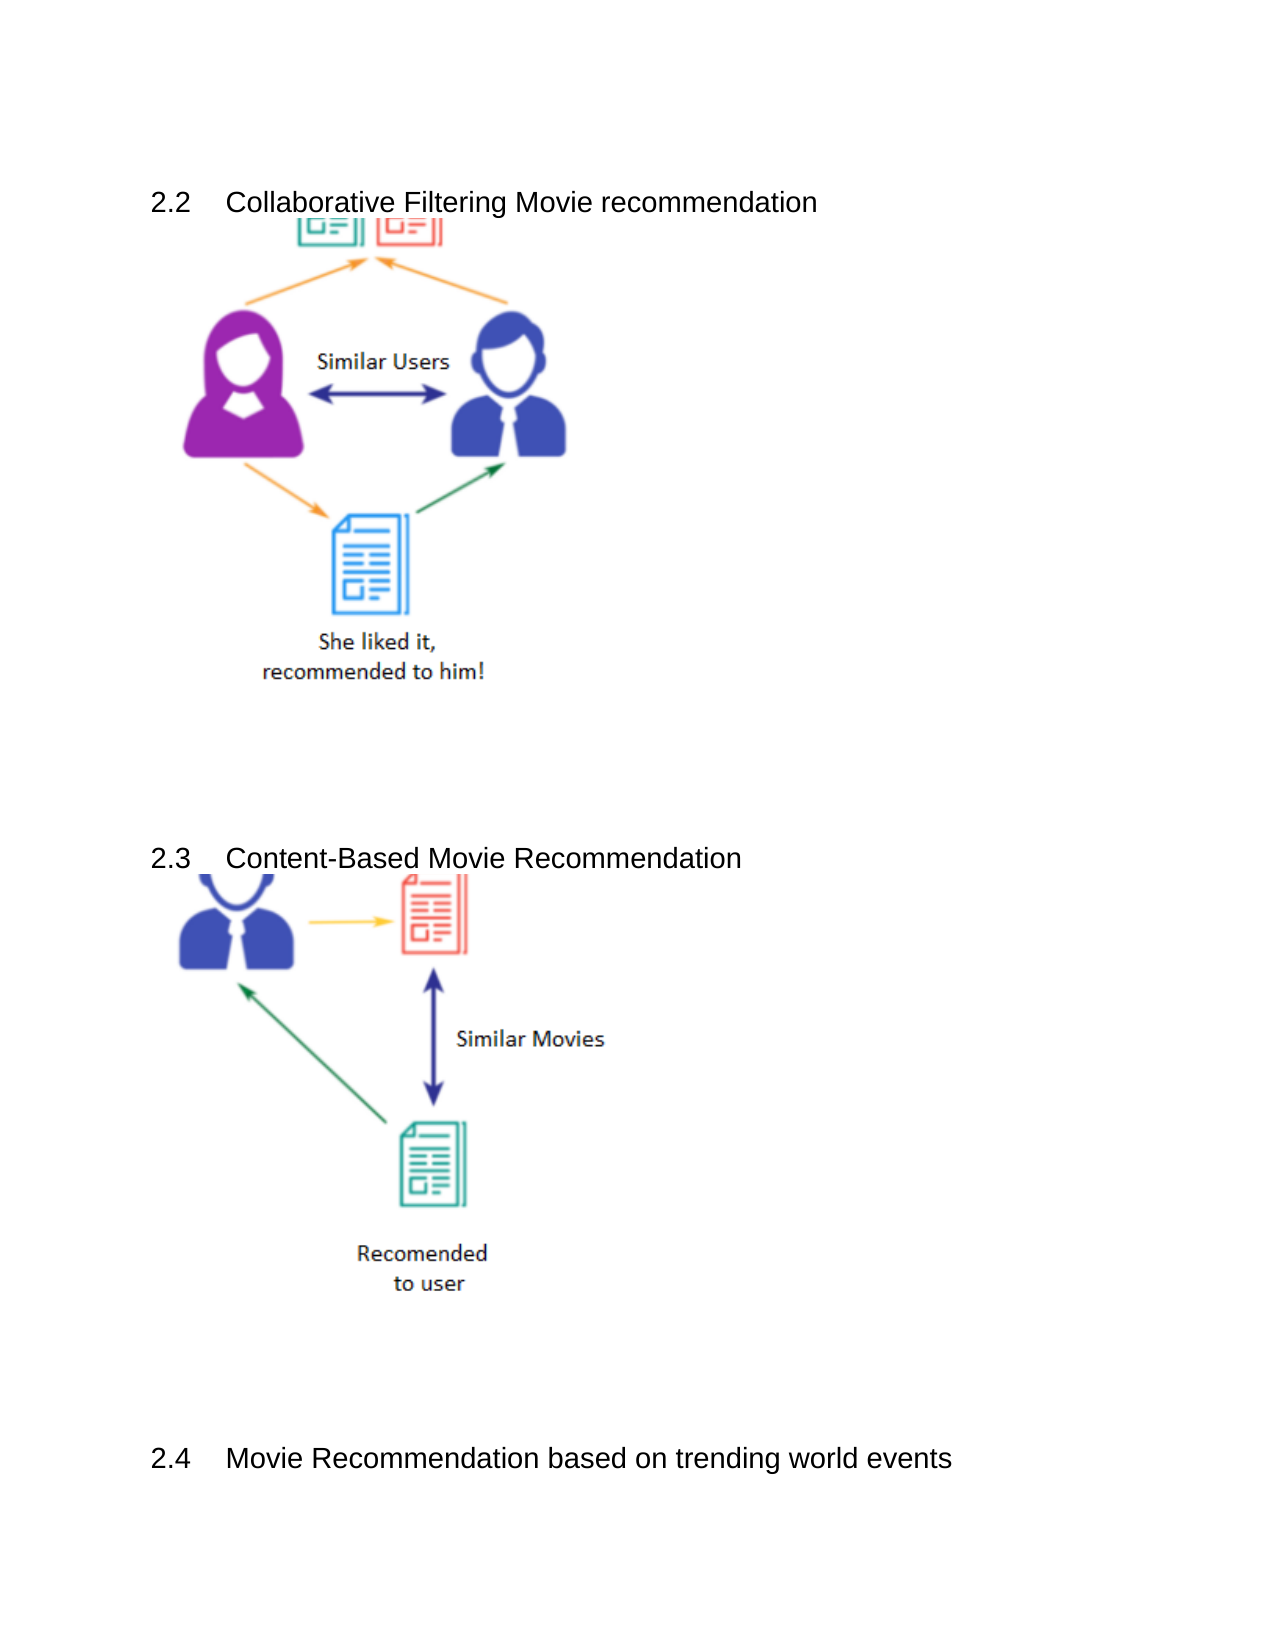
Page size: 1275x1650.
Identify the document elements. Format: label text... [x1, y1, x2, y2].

text 2.3 Content-Based Movie Recommendation [150, 843, 1103, 874]
text 2.2 Collaborative Filtering Movie recommendation [150, 188, 1103, 219]
picture [150, 874, 643, 1338]
text 2.4 Movie Recommendation based on trending world events [150, 1443, 1103, 1474]
picture [150, 218, 596, 695]
